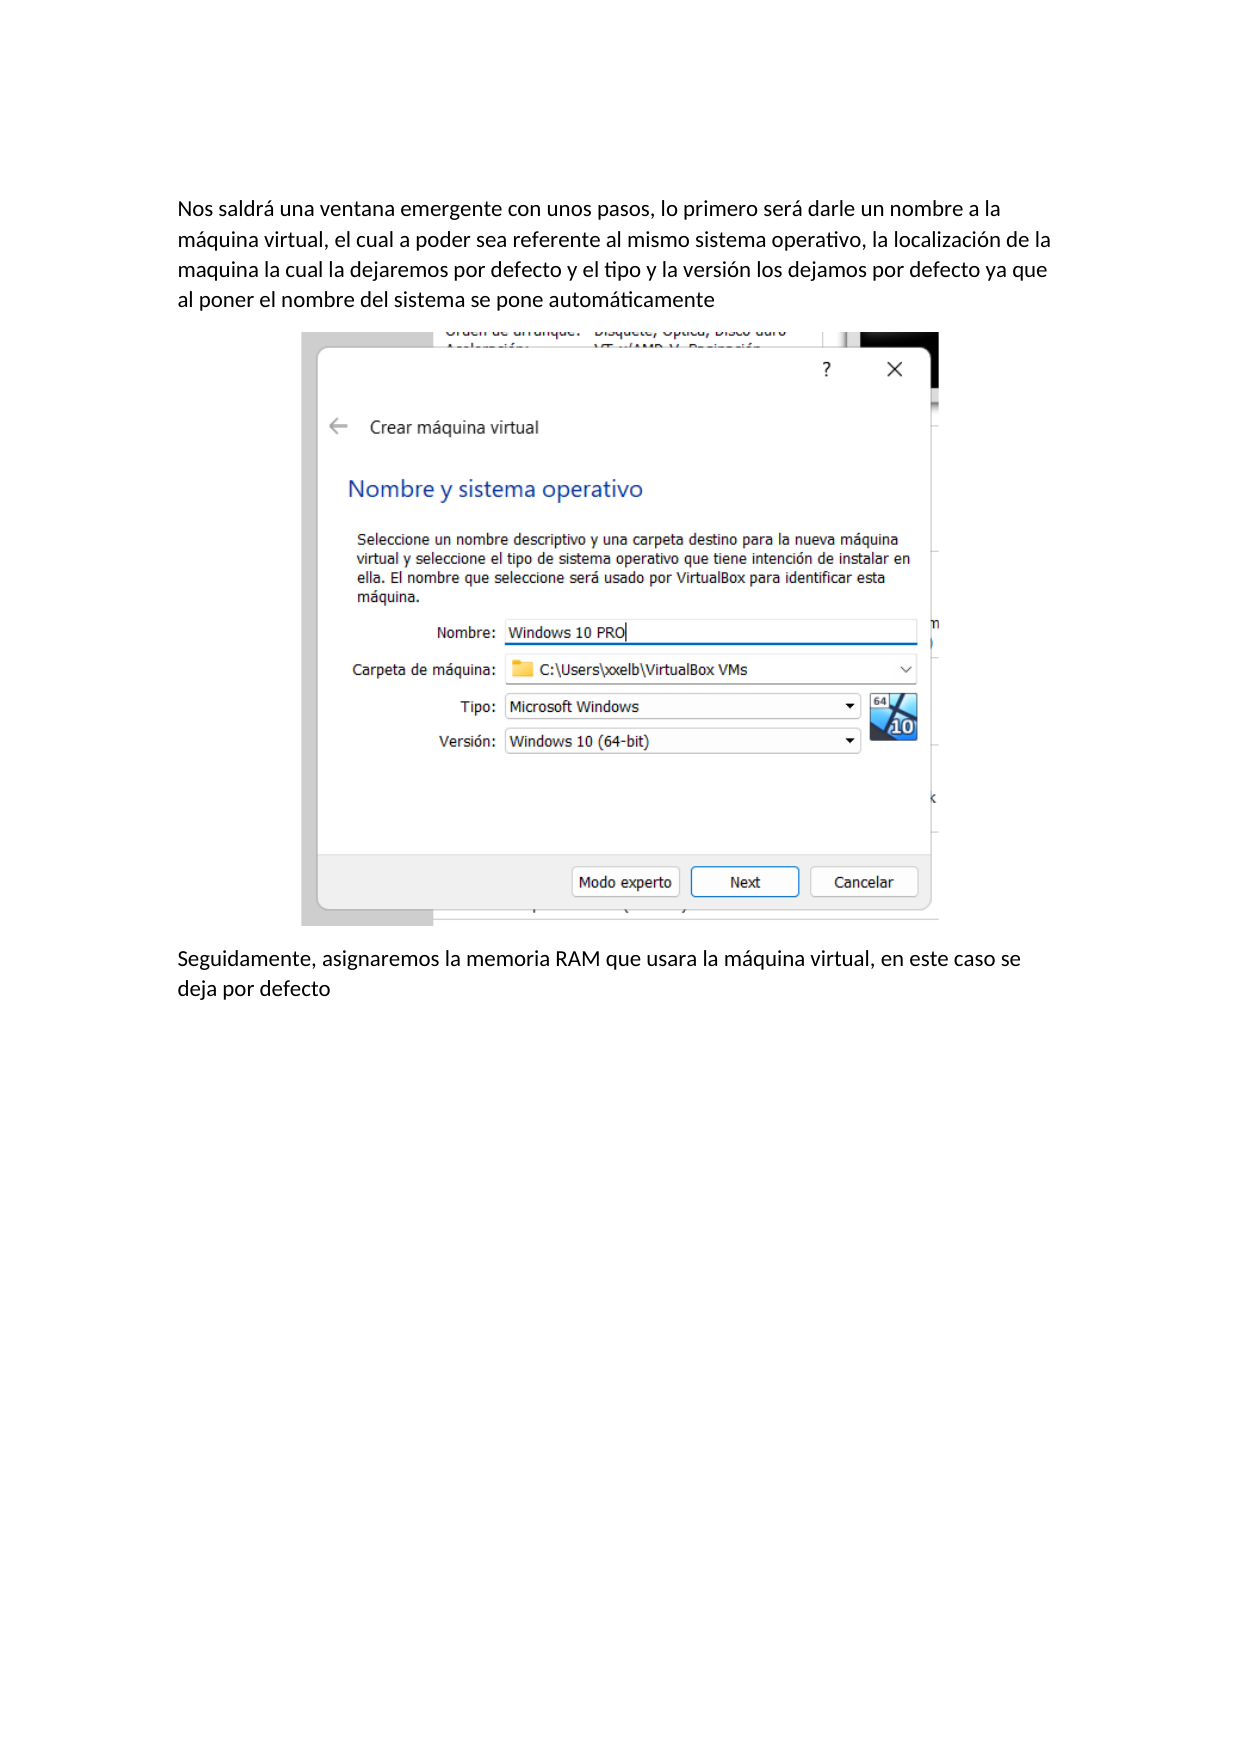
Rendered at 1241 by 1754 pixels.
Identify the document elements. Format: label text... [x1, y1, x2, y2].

text Seguidamente, asignaremos la memoria RAM que usara la máquina virtual, en este caso se deja por defecto [177, 944, 1063, 1002]
picture [301, 332, 939, 926]
text Nos saldrá una ventana emergente con unos pasos, lo primero será darle un nombre a la máquina virtual, el cual a poder sea referente al mismo sistema operativo, la localización de la maquina la cual la dejaremos por defecto y el tipo y la versión los dejamos por defecto ya que al poner el nombre del sistema se pone automáticamente [177, 194, 1063, 313]
